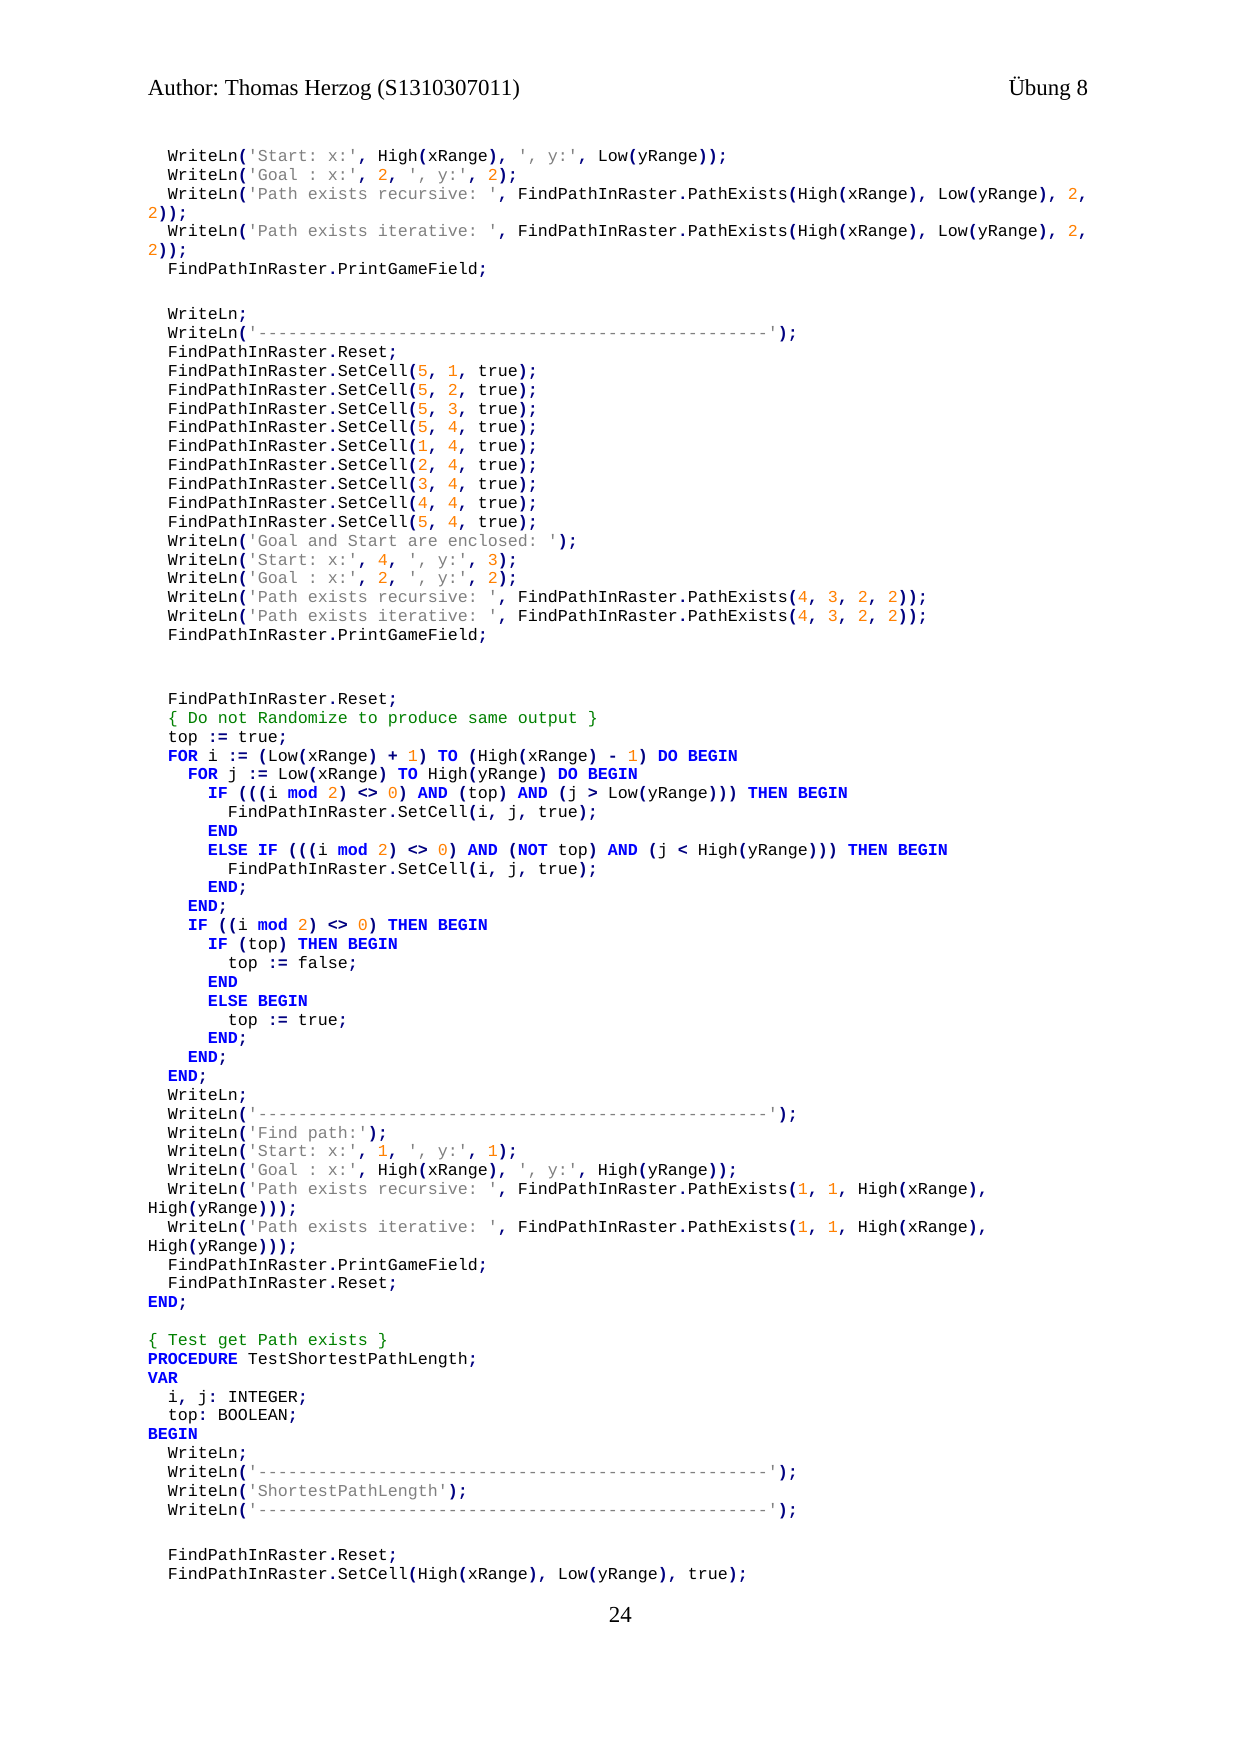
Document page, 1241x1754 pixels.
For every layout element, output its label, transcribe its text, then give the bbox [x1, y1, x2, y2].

text WriteLn('---------------------------------------------------'); [148, 1463, 1093, 1482]
text PROCEDURE TestShortestPathLength; [148, 1350, 1093, 1369]
text i, j: INTEGER; [148, 1388, 1093, 1407]
text top: BOOLEAN; [148, 1407, 1093, 1426]
text FindPathInRaster.SetCell(5, 3, true); [148, 400, 1093, 419]
text FindPathInRaster.SetCell(i, j, true); [148, 860, 1093, 879]
text FindPathInRaster.SetCell(5, 4, true); [148, 513, 1093, 532]
text BEGIN [148, 1426, 1093, 1445]
text FOR j := Low(xRange) TO High(yRange) DO BEGIN [148, 766, 1093, 785]
text WriteLn('Goal : x:', 2, ', y:', 2); [148, 166, 1093, 185]
text FindPathInRaster.Reset; [148, 691, 1093, 709]
text WriteLn('Find path:'); [148, 1124, 1093, 1143]
text WriteLn('Goal : x:', 2, ', y:', 2); [148, 570, 1093, 589]
text FindPathInRaster.SetCell(5, 2, true); [148, 381, 1093, 400]
text FindPathInRaster.SetCell(3, 4, true); [148, 476, 1093, 494]
text END; [148, 879, 1093, 898]
text END; [148, 1049, 1093, 1068]
text { Test get Path exists } [148, 1332, 1093, 1350]
text FindPathInRaster.SetCell(High(xRange), Low(yRange), true); [148, 1565, 1093, 1584]
text END; [148, 1030, 1093, 1049]
text WriteLn; [148, 1445, 1093, 1463]
text WriteLn('Path exists iterative: ', FindPathInRaster.PathExists(High(xRange), Low(yRange), 2, 2)); [148, 223, 1093, 261]
text WriteLn('Goal and Start are enclosed: '); [148, 532, 1093, 551]
text FOR i := (Low(xRange) + 1) TO (High(xRange) - 1) DO BEGIN [148, 747, 1093, 766]
text FindPathInRaster.Reset; [148, 1275, 1093, 1294]
text END; [148, 898, 1093, 917]
text WriteLn('Path exists recursive: ', FindPathInRaster.PathExists(1, 1, High(xRange), High(yRange))); [148, 1181, 1093, 1218]
text END; [148, 1294, 1093, 1313]
text WriteLn('Start: x:', 4, ', y:', 3); [148, 551, 1093, 570]
text END [148, 822, 1093, 841]
text FindPathInRaster.SetCell(5, 4, true); [148, 419, 1093, 438]
text WriteLn; [148, 306, 1093, 325]
text FindPathInRaster.SetCell(4, 4, true); [148, 494, 1093, 513]
text FindPathInRaster.SetCell(2, 4, true); [148, 457, 1093, 476]
text FindPathInRaster.Reset; [148, 344, 1093, 362]
text FindPathInRaster.Reset; [148, 1546, 1093, 1565]
text FindPathInRaster.PrintGameField; [148, 626, 1093, 645]
text WriteLn('Start: x:', High(xRange), ', y:', Low(yRange)); [148, 148, 1093, 166]
text WriteLn; [148, 1086, 1093, 1105]
text END [148, 973, 1093, 992]
text WriteLn('Path exists iterative: ', FindPathInRaster.PathExists(4, 3, 2, 2)); [148, 608, 1093, 626]
text WriteLn('Path exists recursive: ', FindPathInRaster.PathExists(4, 3, 2, 2)); [148, 589, 1093, 608]
text WriteLn('Goal : x:', High(xRange), ', y:', High(yRange)); [148, 1162, 1093, 1181]
text FindPathInRaster.SetCell(1, 4, true); [148, 438, 1093, 457]
text FindPathInRaster.SetCell(5, 1, true); [148, 362, 1093, 381]
text { Do not Randomize to produce same output } [148, 709, 1093, 728]
text WriteLn('ShortestPathLength'); [148, 1482, 1093, 1501]
text END; [148, 1068, 1093, 1086]
text top := false; [148, 954, 1093, 973]
text ELSE BEGIN [148, 992, 1093, 1011]
text WriteLn('Path exists iterative: ', FindPathInRaster.PathExists(1, 1, High(xRange), High(yRange))); [148, 1218, 1093, 1256]
text WriteLn('---------------------------------------------------'); [148, 1105, 1093, 1124]
text FindPathInRaster.SetCell(i, j, true); [148, 804, 1093, 822]
text IF ((i mod 2) <> 0) THEN BEGIN [148, 917, 1093, 936]
text WriteLn('Path exists recursive: ', FindPathInRaster.PathExists(High(xRange), Low(yRange), 2, 2)); [148, 185, 1093, 223]
text FindPathInRaster.PrintGameField; [148, 1256, 1093, 1275]
text top := true; [148, 728, 1093, 747]
text IF (((i mod 2) <> 0) AND (top) AND (j > Low(yRange))) THEN BEGIN [148, 785, 1093, 804]
text IF (top) THEN BEGIN [148, 936, 1093, 954]
text WriteLn('---------------------------------------------------'); [148, 1501, 1093, 1520]
text WriteLn('---------------------------------------------------'); [148, 325, 1093, 344]
text VAR [148, 1369, 1093, 1388]
text FindPathInRaster.PrintGameField; [148, 261, 1093, 279]
text ELSE IF (((i mod 2) <> 0) AND (NOT top) AND (j < High(yRange))) THEN BEGIN [148, 841, 1093, 860]
text top := true; [148, 1011, 1093, 1030]
text WriteLn('Start: x:', 1, ', y:', 1); [148, 1143, 1093, 1162]
